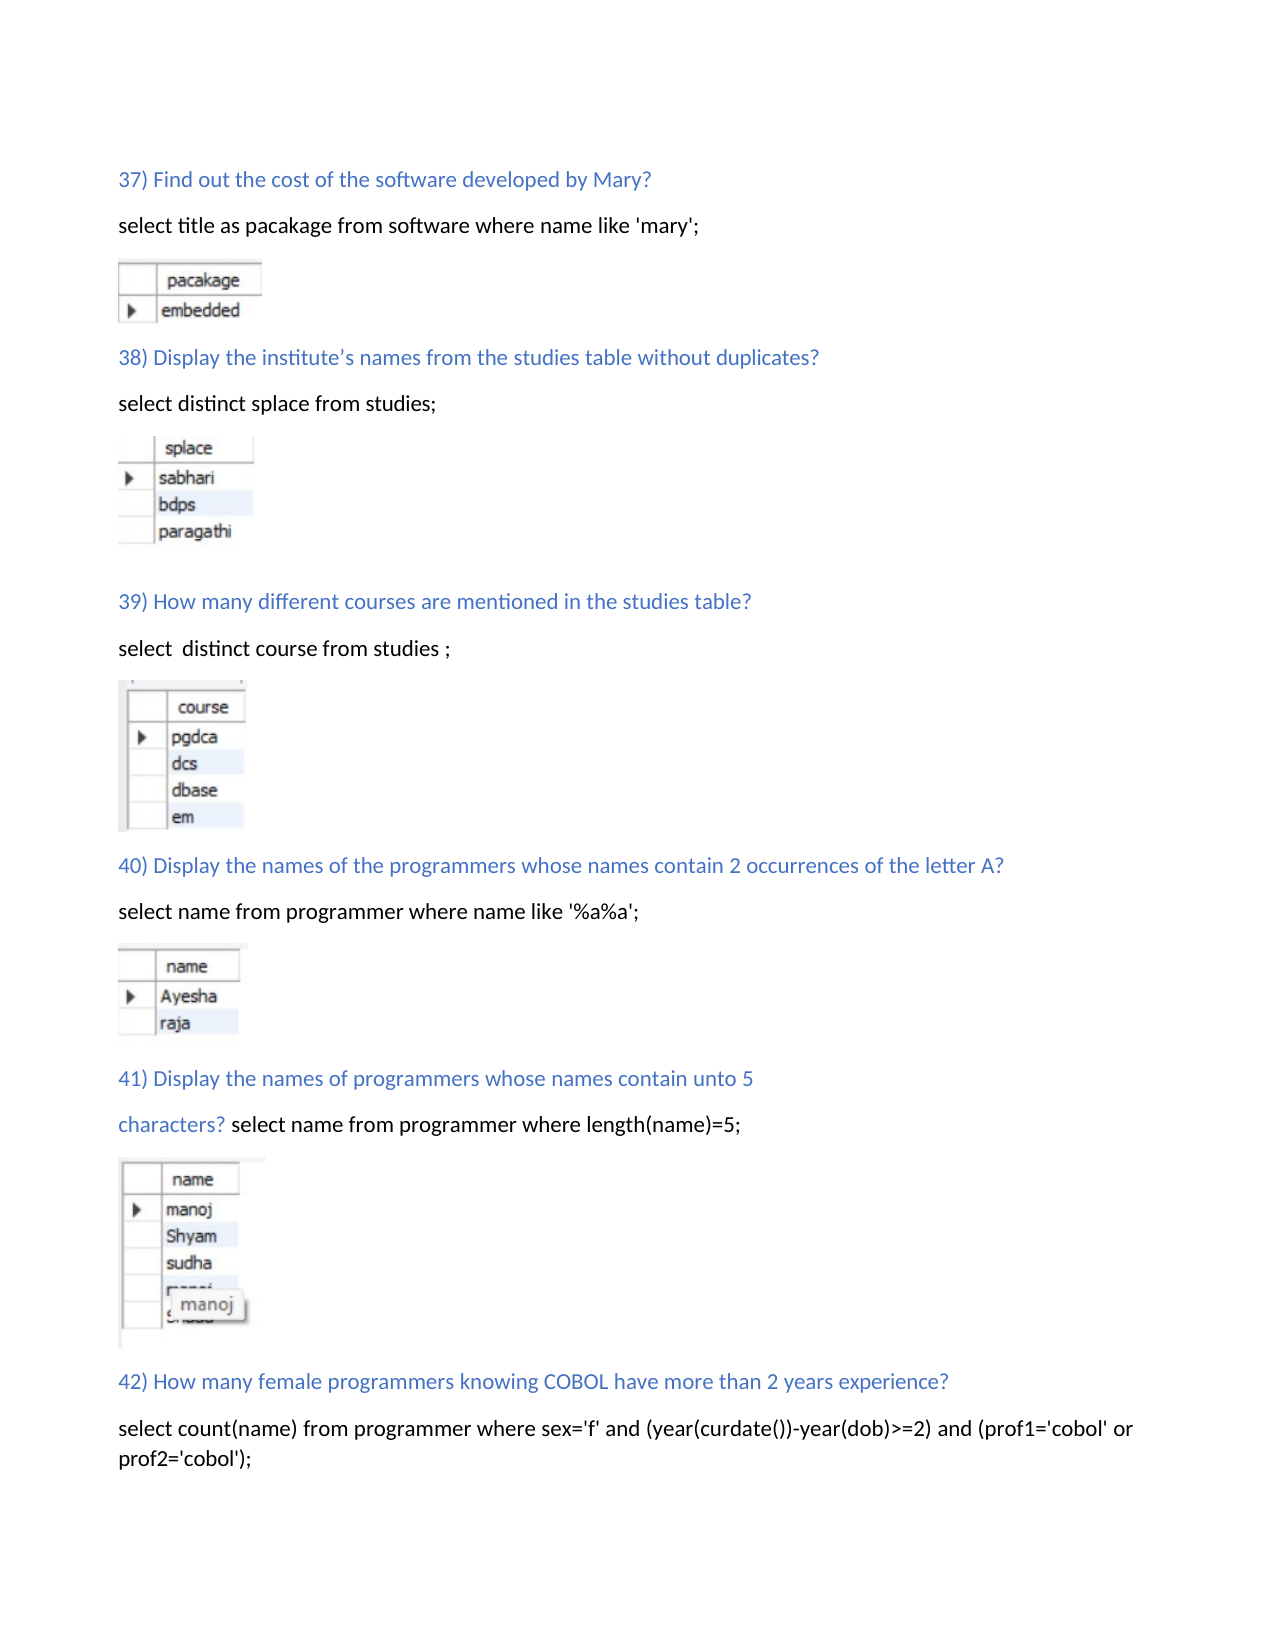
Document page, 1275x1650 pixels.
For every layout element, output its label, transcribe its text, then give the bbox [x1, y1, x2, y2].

list Display the names of the programmers whose names contain 2 occurrences of the letter A? select name from programmer where name like '%a%a'; [118, 851, 1005, 925]
list How many different courses are mentioned in the studies table? select distinct course from studies ; [118, 454, 753, 662]
text select distinct splace from studies; [118, 389, 1198, 417]
list Display the institute’s names from the studies table without duplicates? [118, 343, 1198, 371]
list Find out the cost of the software developed by Mary? select title as pacakage from software where name like 'mary'; [118, 165, 700, 239]
picture [118, 258, 262, 324]
picture [118, 943, 249, 1045]
text select count(name) from programmer where sex='f' and (year(curdate())-year(dob)>=2) and (prof1='cobol' or prof2='cobol'); [118, 1414, 1198, 1472]
list How many female programmers knowing COBOL have more than 2 years experience? [118, 1367, 1198, 1395]
picture [118, 436, 255, 454]
picture [118, 680, 248, 832]
list Display the names of programmers whose names contain unto 5 characters? select name from programmer where length(name)=5; [118, 1064, 867, 1138]
picture [118, 1157, 266, 1349]
